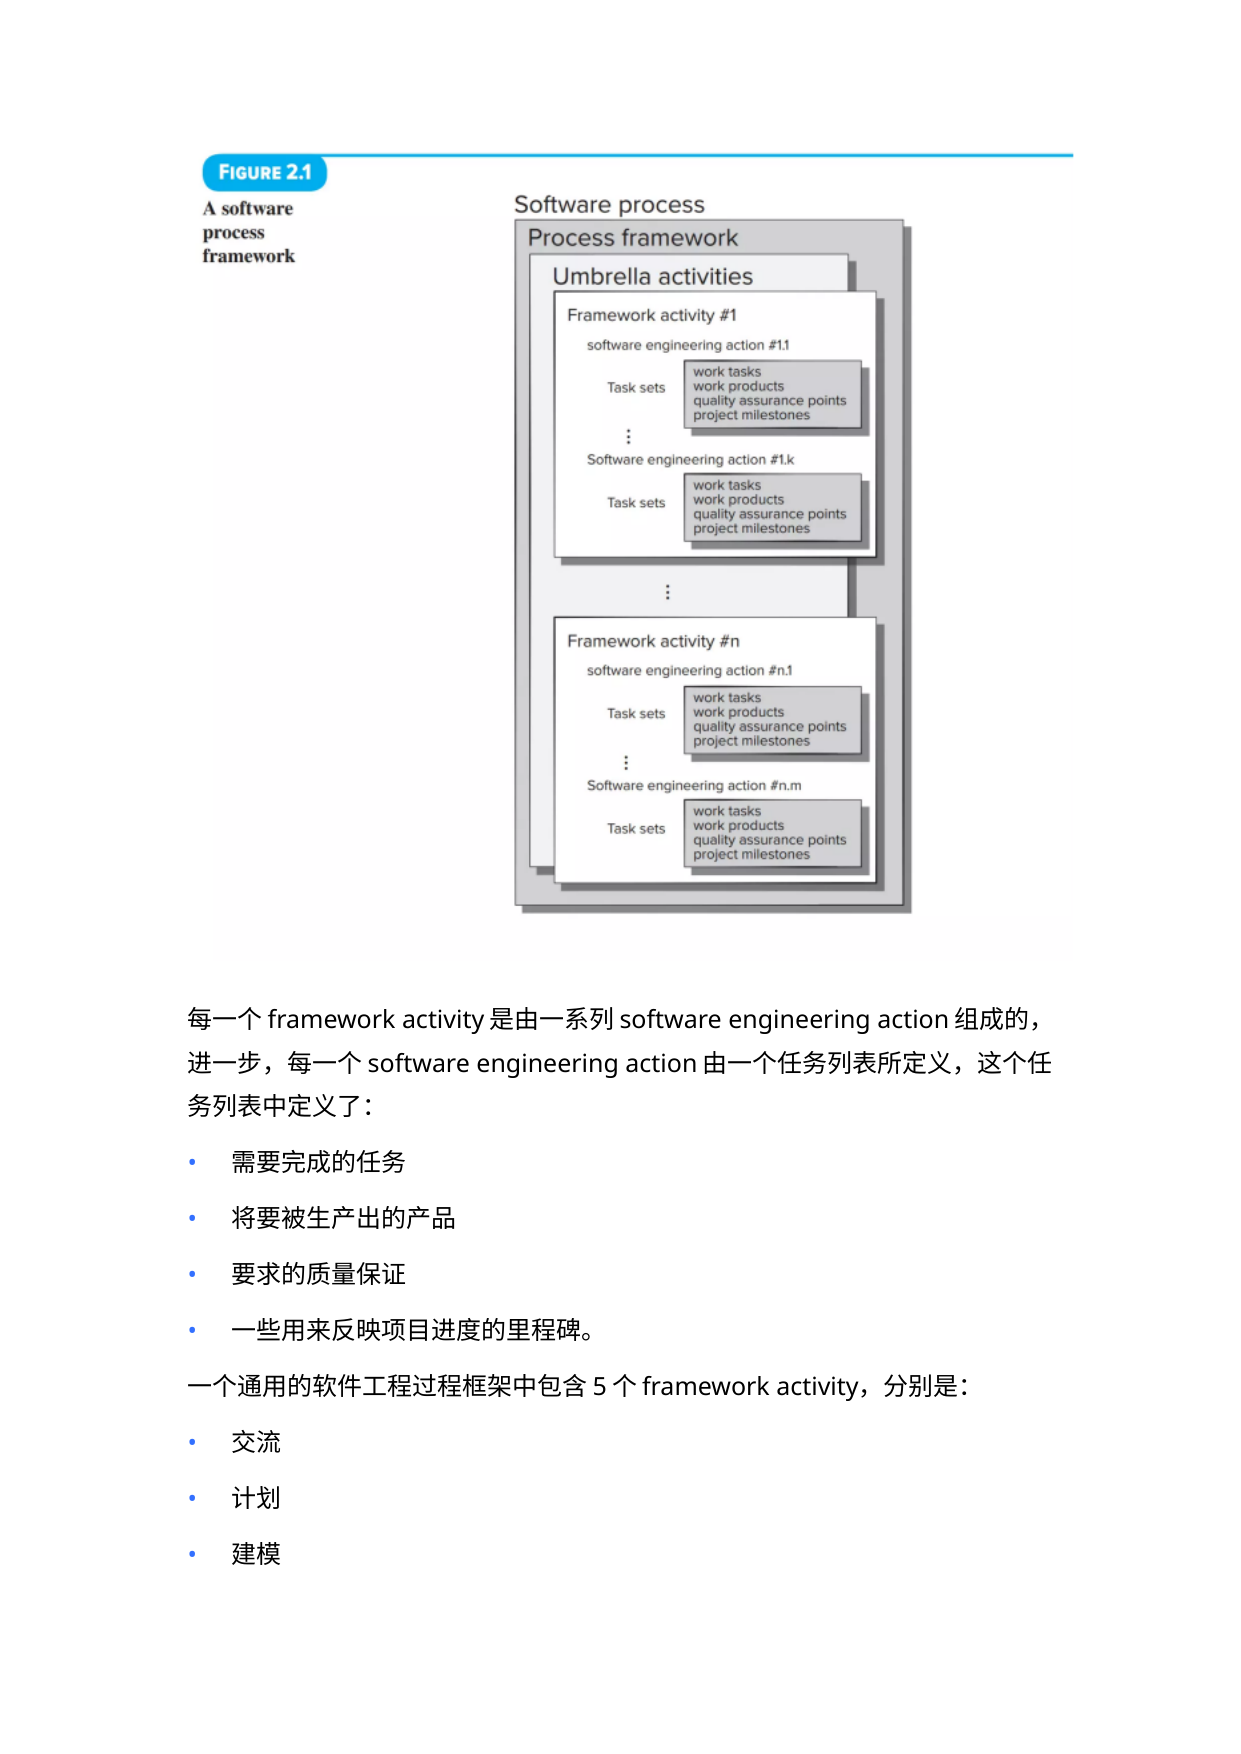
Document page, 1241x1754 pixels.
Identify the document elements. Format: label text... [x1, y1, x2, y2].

picture [187, 150, 1074, 982]
list 交流 [187, 1422, 1053, 1458]
text 一个通用的软件工程过程框架中包含5个framework activity，分别是： [187, 1366, 1053, 1402]
list 将要被生产出的产品 [187, 1198, 1053, 1235]
list 计划 [187, 1478, 1053, 1514]
list 一些用来反映项目进度的里程碑。 [187, 1310, 1053, 1347]
list 建模 [187, 1534, 1053, 1570]
list 要求的质量保证 [187, 1254, 1053, 1291]
text 每一个framework activity是由一系列software engineering action组成的，进一步，每一个software engineering action由一个任务列表所定义，这个任务列表中定义了： [187, 1000, 1053, 1123]
list 需要完成的任务 [187, 1142, 1053, 1179]
